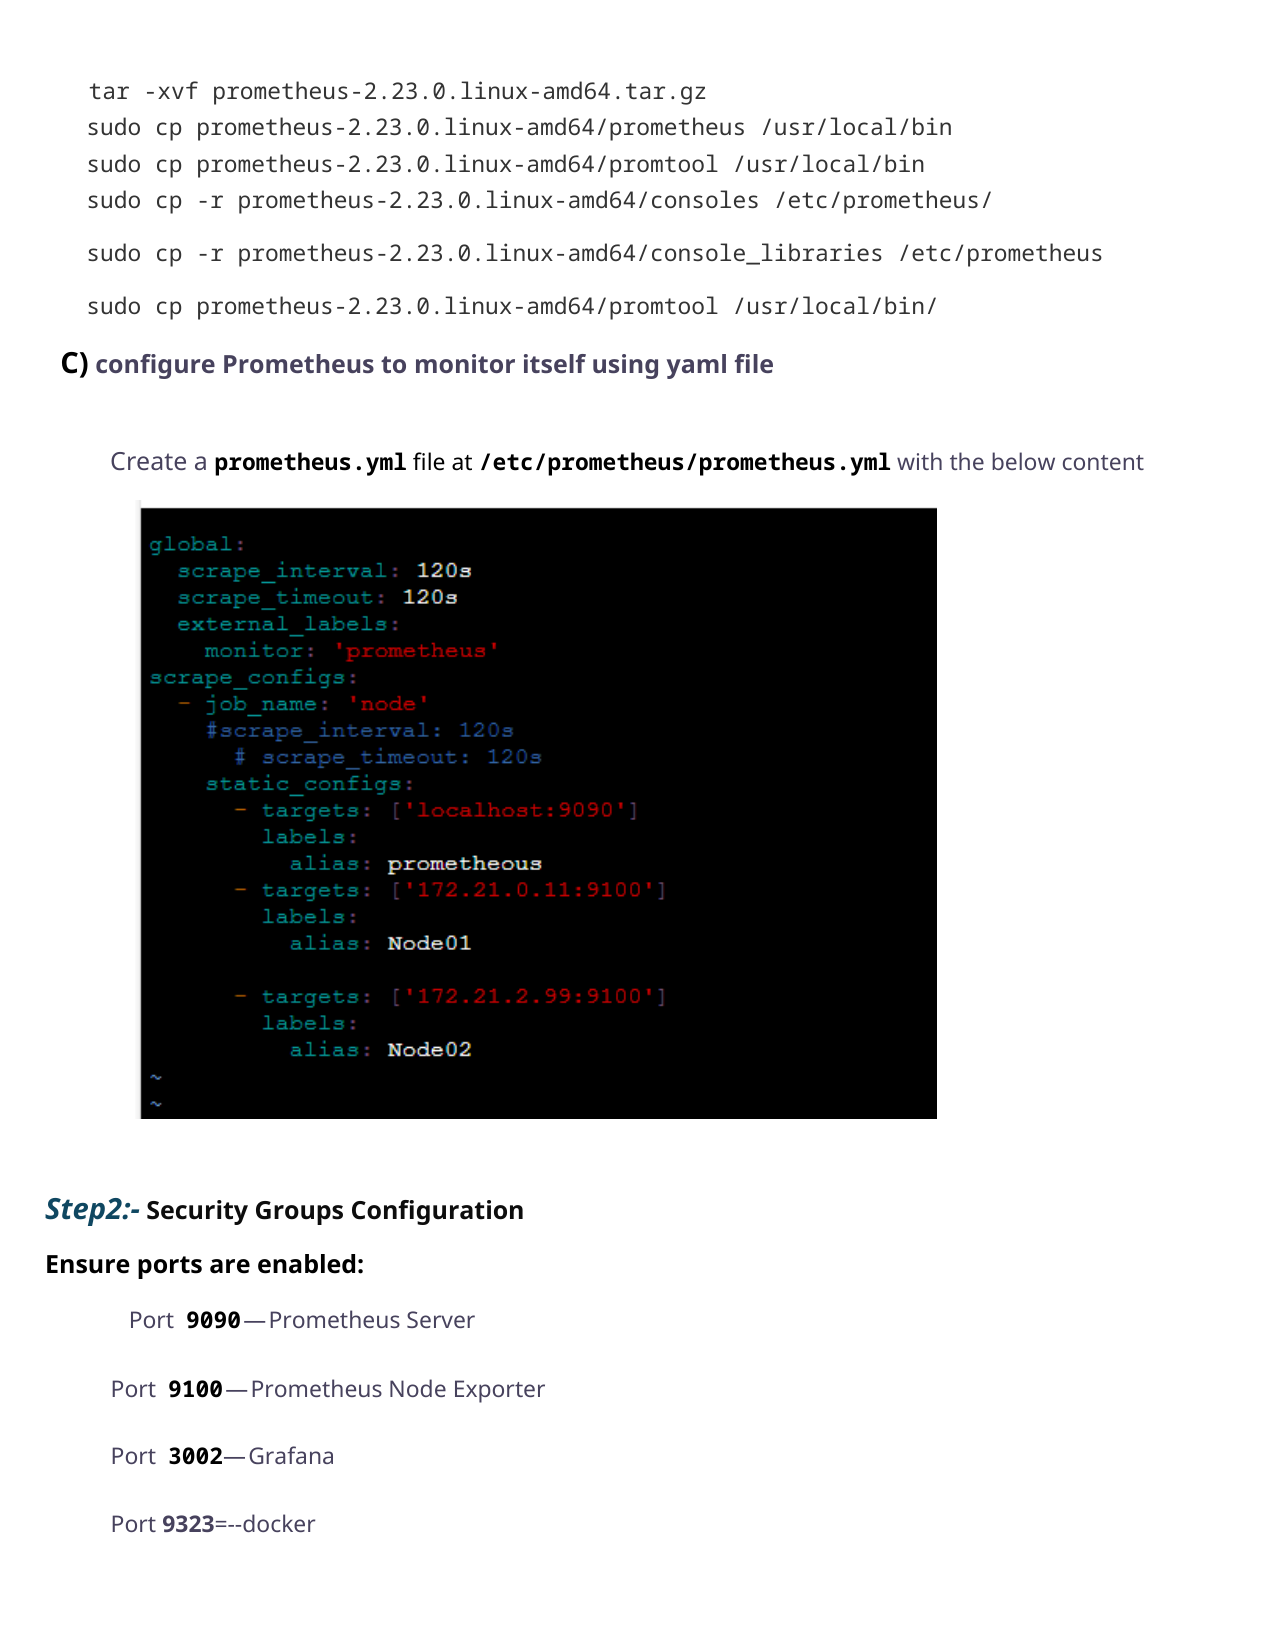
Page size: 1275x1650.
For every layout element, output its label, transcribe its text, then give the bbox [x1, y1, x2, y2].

text tar -xvf prometheus-2.23.0.linux-amd64.tar.gz sudo cp prometheus-2.23.0.linux-amd64/prometheus /usr/local/bin sudo cp prometheus-2.23.0.linux-amd64/promtool /usr/local/bin sudo cp -r prometheus-2.23.0.linux-amd64/consoles /etc/prometheus/ [45, 75, 1260, 215]
text Port 3002— Grafana [45, 1440, 1260, 1471]
subtitle Step2:- Security Groups Configuration [45, 1188, 1260, 1228]
text Port 9100 — Prometheus Node Exporter [45, 1373, 1260, 1404]
text sudo cp -r prometheus-2.23.0.linux-amd64/console_libraries /etc/prometheus [45, 237, 1260, 268]
text Create a prometheus.yml file at /etc/prometheus/prometheus.yml with the below content [45, 444, 1260, 478]
text sudo cp prometheus-2.23.0.linux-amd64/promtool /usr/local/bin/ [45, 289, 1260, 321]
text Port 9090 — Prometheus Server [45, 1304, 1260, 1335]
text Port 9323=--docker [45, 1508, 1260, 1539]
text Ensure ports are enabled: [45, 1247, 1260, 1281]
text C) configure Prometheus to monitor itself using yaml file [45, 342, 1260, 422]
